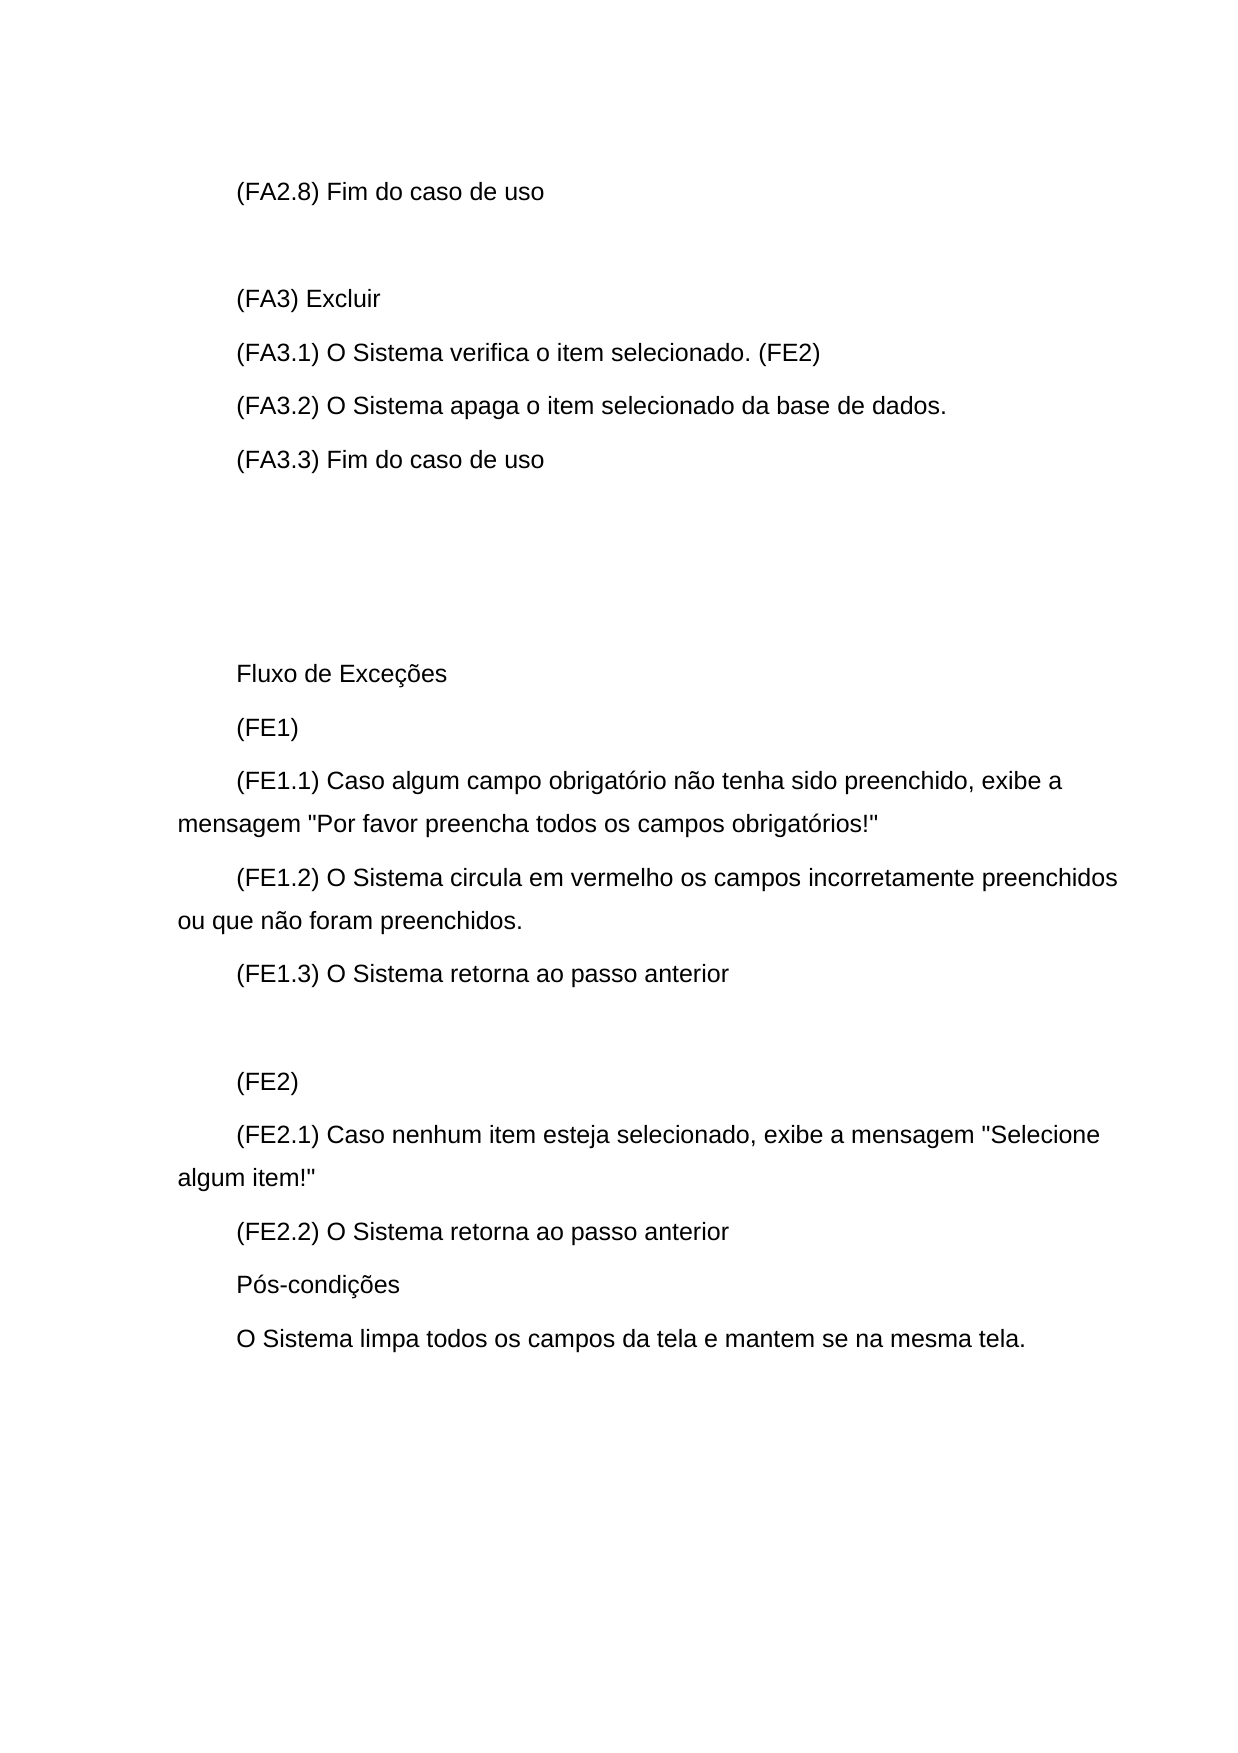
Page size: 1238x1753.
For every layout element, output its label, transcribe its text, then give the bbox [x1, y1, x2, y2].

text (FE2) [177, 1067, 1119, 1095]
text (FE2.1) Caso nenhum item esteja selecionado, exibe a mensagem "Selecione algum item!" [177, 1120, 1119, 1192]
text Fluxo de Exceções [177, 659, 1119, 688]
text (FA2.8) Fim do caso de uso [177, 177, 1119, 206]
text (FE1.2) O Sistema circula em vermelho os campos incorretamente preenchidos ou que não foram preenchidos. [177, 863, 1119, 935]
text (FE1.3) O Sistema retorna ao passo anterior [177, 959, 1119, 988]
text (FA3) Excluir [177, 284, 1119, 313]
text (FE1) [177, 713, 1119, 741]
text O Sistema limpa todos os campos da tela e mantem se na mesma tela. [177, 1324, 1119, 1353]
text (FE2.2) O Sistema retorna ao passo anterior [177, 1217, 1119, 1246]
text (FA3.1) O Sistema verifica o item selecionado. (FE2) [177, 338, 1119, 367]
text Pós-condições [177, 1270, 1119, 1299]
text (FA3.2) O Sistema apaga o item selecionado da base de dados. [177, 391, 1119, 420]
text (FE1.1) Caso algum campo obrigatório não tenha sido preenchido, exibe a mensagem "Por favor preencha todos os campos obrigatórios!" [177, 766, 1119, 838]
text (FA3.3) Fim do caso de uso [177, 445, 1119, 474]
